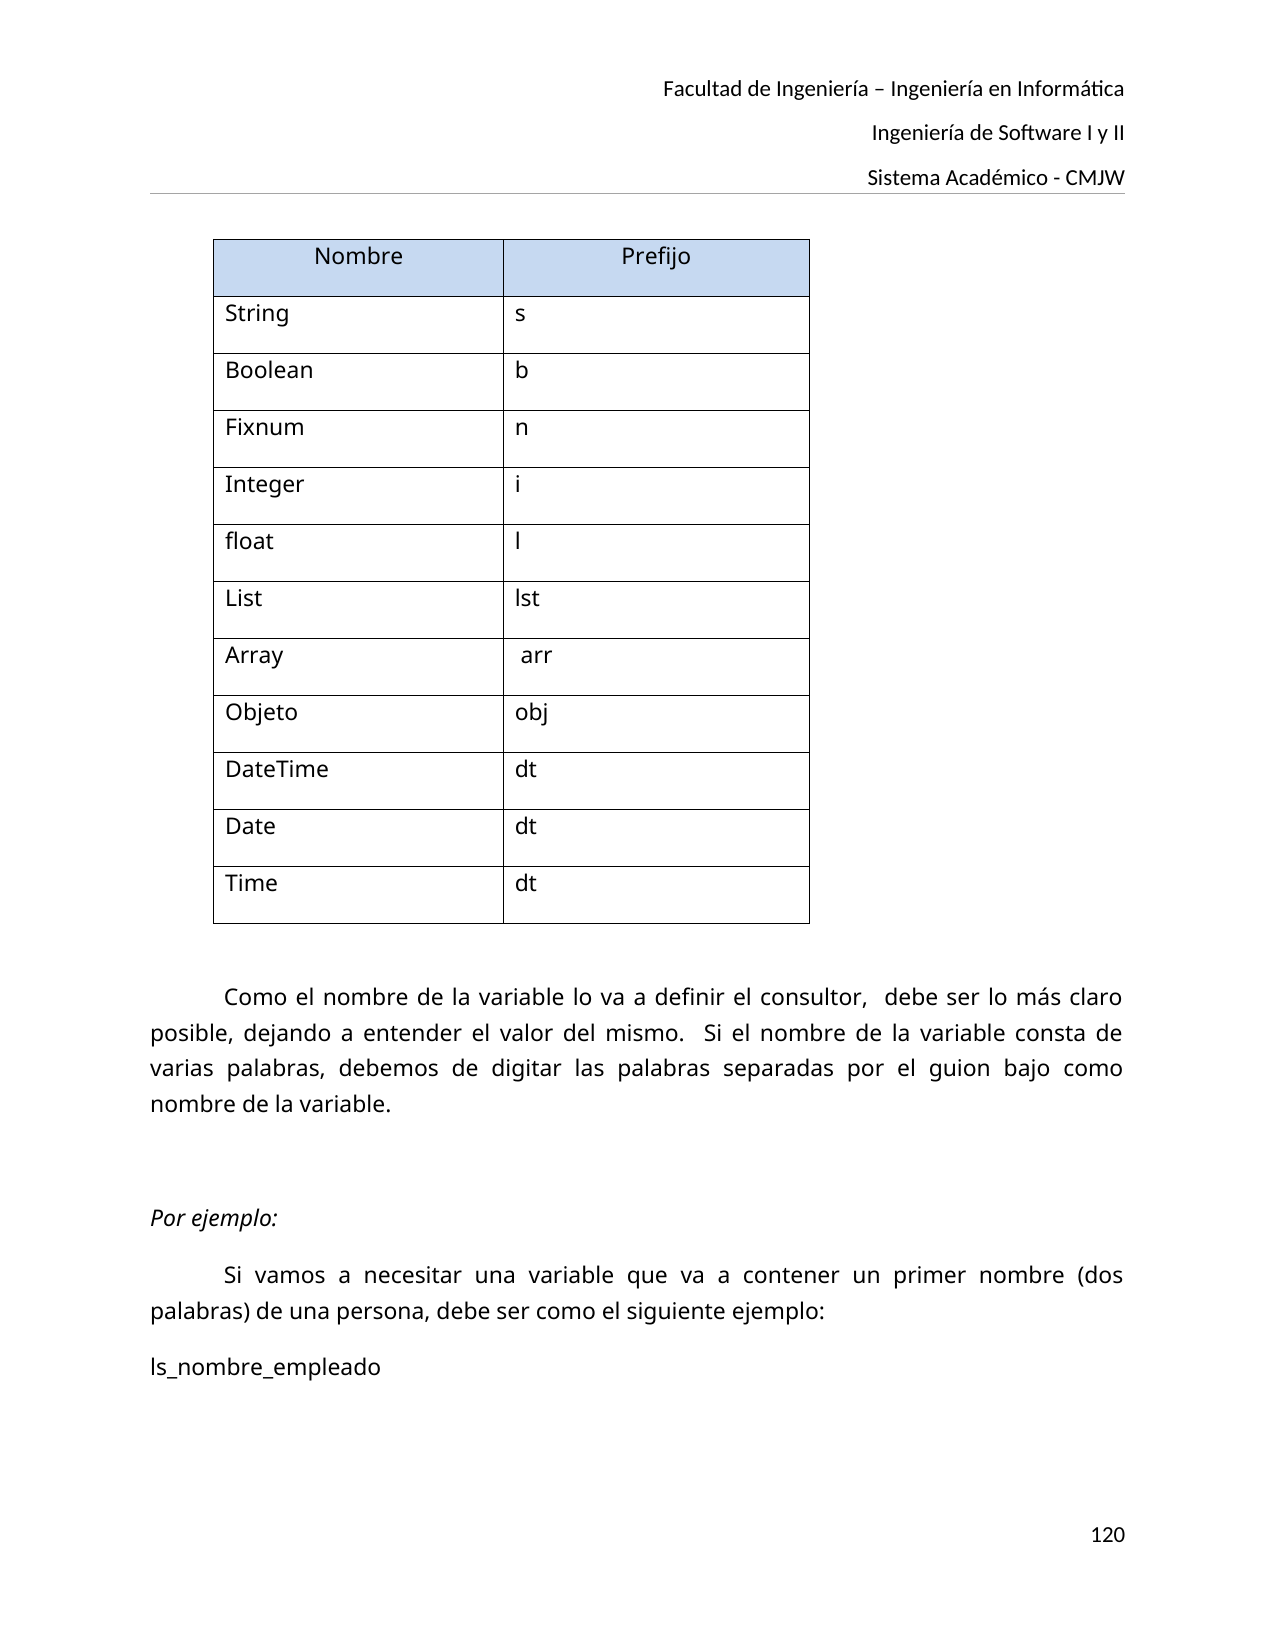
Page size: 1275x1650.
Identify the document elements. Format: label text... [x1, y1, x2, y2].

table_cell float [214, 525, 503, 581]
table_cell dt [504, 810, 809, 866]
table_cell arr [504, 639, 809, 695]
table_cell DateTime [214, 753, 503, 809]
table_cell obj [504, 696, 809, 752]
text Por ejemplo: [150, 1202, 1125, 1233]
table_cell Array [214, 639, 503, 695]
table_cell i [504, 468, 809, 524]
table_cell Boolean [214, 354, 503, 410]
table_header Prefijo [504, 240, 809, 296]
table_header Nombre [214, 240, 503, 296]
table_cell l [504, 525, 809, 581]
table_cell Time [214, 867, 503, 923]
table_cell lst [504, 582, 809, 638]
text ls_nombre_empleado [150, 1351, 1125, 1383]
table_cell Fixnum [214, 411, 503, 467]
table_cell Objeto [214, 696, 503, 752]
text Como el nombre de la variable lo va a definir el consultor, debe ser lo más claro posible, dejando a entender el valor del mismo. Si el nombre de la variable consta de varias palabras, debemos de digitar las palabras separadas por el guion bajo como nombre de la variable. [150, 981, 1125, 1119]
table_cell dt [504, 753, 809, 809]
text Si vamos a necesitar una variable que va a contener un primer nombre (dos palabras) de una persona, debe ser como el siguiente ejemplo: [150, 1259, 1125, 1326]
table_cell b [504, 354, 809, 410]
table_cell dt [504, 867, 809, 923]
table_cell List [214, 582, 503, 638]
table_cell Integer [214, 468, 503, 524]
table_cell String [214, 297, 503, 353]
table_cell s [504, 297, 809, 353]
table_cell n [504, 411, 809, 467]
table_cell Date [214, 810, 503, 866]
